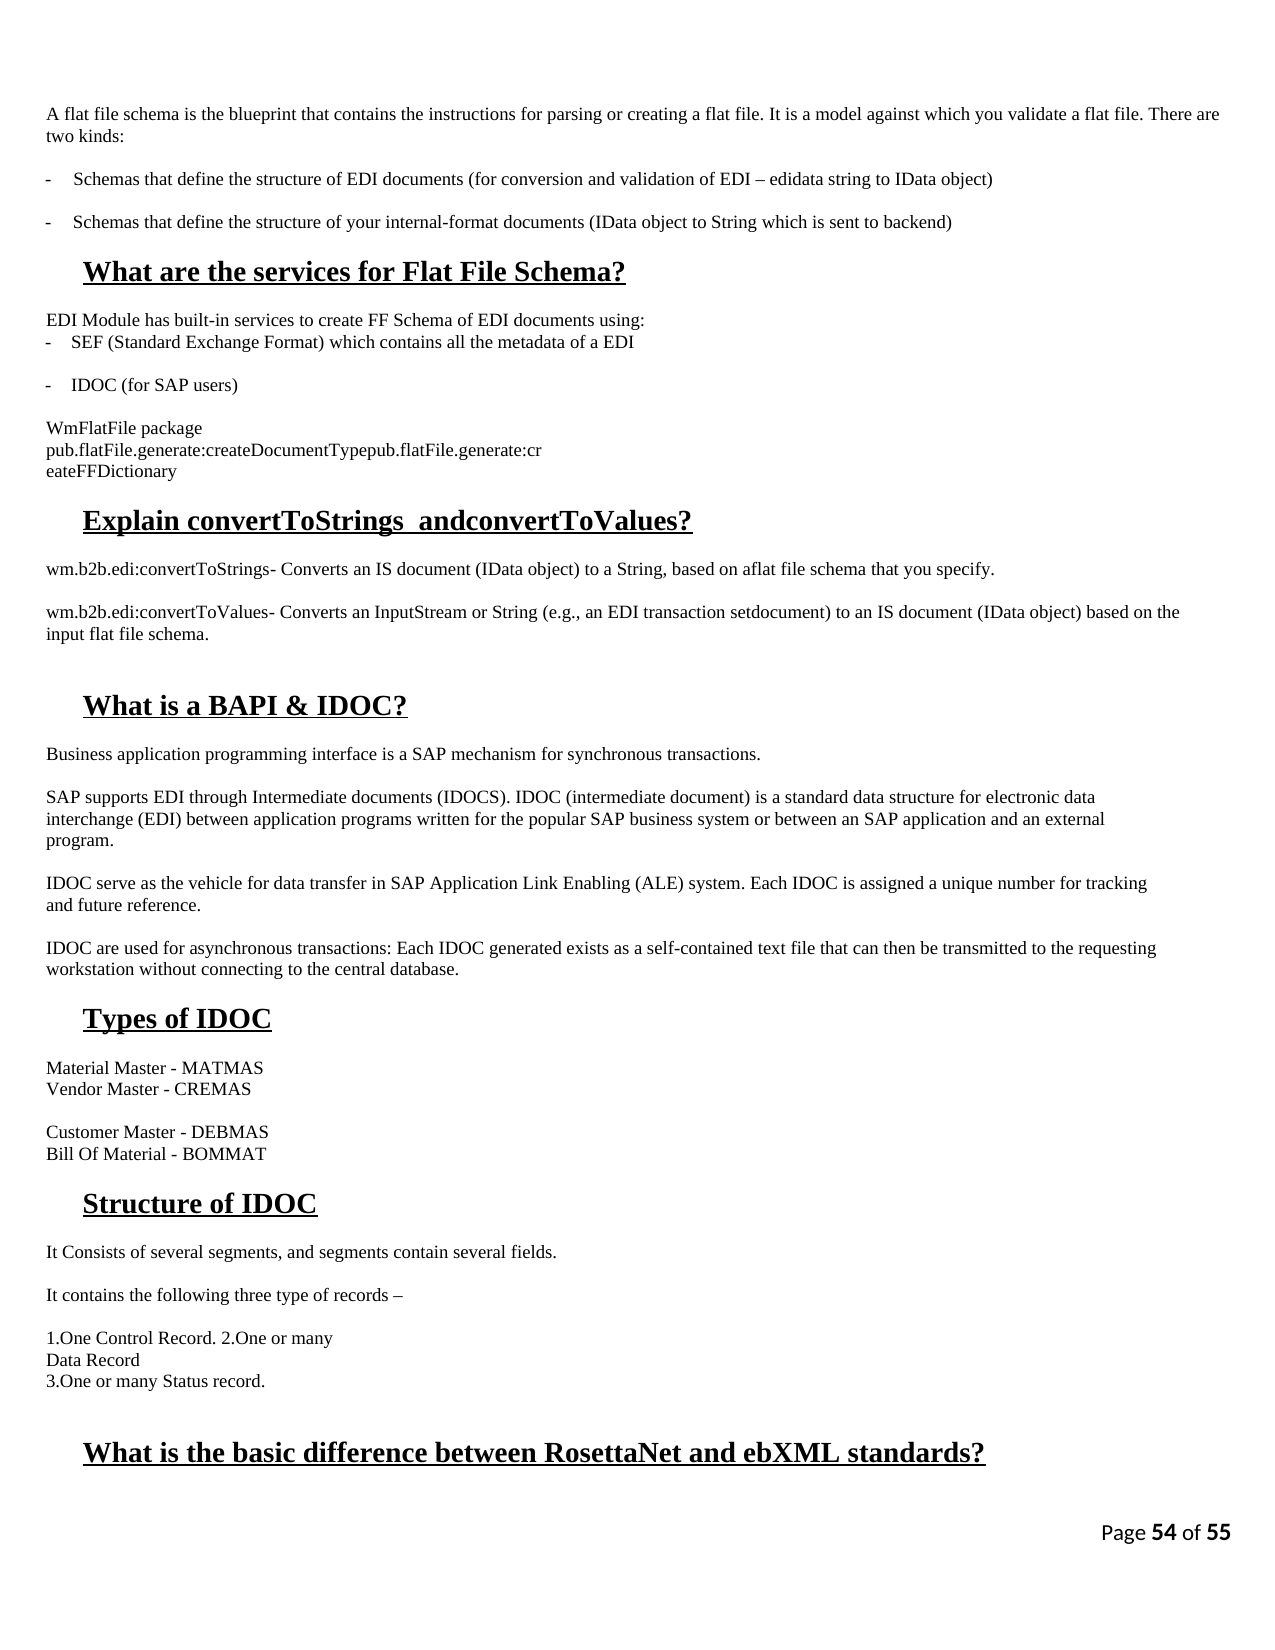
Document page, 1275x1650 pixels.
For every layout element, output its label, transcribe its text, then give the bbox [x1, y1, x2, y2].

text Material Master - MATMAS [46, 1057, 1231, 1078]
text Bill Of Material - BOMMAT [46, 1143, 1231, 1164]
text 3.One or many Status record. [46, 1370, 1231, 1392]
text A flat file schema is the blueprint that contains the instructions for parsing or creating a flat file. It is a model against which you validate a flat file. There are two kinds: [46, 103, 1229, 146]
list SEF (Standard Exchange Format) which contains all the metadata of a EDI [45, 331, 1231, 352]
text What is the basic difference between RosettaNet and ebXML standards? [82, 1435, 1231, 1469]
text WmFlatFile package pub.flatFile.generate:createDocumentTypepub.flatFile.generate:createFFDictionary [46, 417, 546, 482]
list Schemas that define the structure of your internal-format documents (IData object to String which is sent to backend) [45, 211, 1231, 232]
list Schemas that define the structure of EDI documents (for conversion and validation of EDI – edidata string to IData object) [45, 168, 1229, 189]
text What is a BAPI & IDOC? [82, 688, 1231, 721]
text EDI Module has built-in services to create FF Schema of EDI documents using: [46, 309, 1231, 331]
text Vendor Master - CREMAS [46, 1078, 1231, 1100]
text Types of IDOC [82, 1001, 1231, 1035]
text Explain convertToStrings andconvertToValues? [82, 503, 1231, 537]
text SAP supports EDI through Intermediate documents (IDOCS). IDOC (intermediate document) is a standard data structure for electronic data interchange (EDI) between application programs written for the popular SAP business system or between an SAP application and an external program. [46, 786, 1171, 851]
text It Consists of several segments, and segments contain several fields. [46, 1241, 1231, 1263]
text Customer Master - DEBMAS [46, 1121, 1231, 1143]
text wm.b2b.edi:convertToValues- Converts an InputStream or String (e.g., an EDI transaction setdocument) to an IS document (IData object) based on the input flat file schema. [46, 601, 1196, 644]
text wm.b2b.edi:convertToStrings- Converts an IS document (IData object) to a String, based on aflat file schema that you specify. [46, 558, 1196, 580]
text IDOC serve as the vehicle for data transfer in SAP Application Link Enabling (ALE) system. Each IDOC is assigned a unique number for tracking and future reference. [46, 872, 1171, 915]
text Business application programming interface is a SAP mechanism for synchronous transactions. [46, 743, 1231, 764]
text IDOC are used for asynchronous transactions: Each IDOC generated exists as a self-contained text file that can then be transmitted to the requesting workstation without connecting to the central database. [46, 937, 1221, 980]
list IDOC (for SAP users) [45, 374, 1231, 395]
text Structure of IDOC [82, 1186, 1231, 1219]
text It contains the following three type of records – [46, 1284, 1231, 1306]
text 1.One Control Record. 2.One or many Data Record [46, 1327, 358, 1370]
text What are the services for Flat File Schema? [82, 254, 1231, 287]
